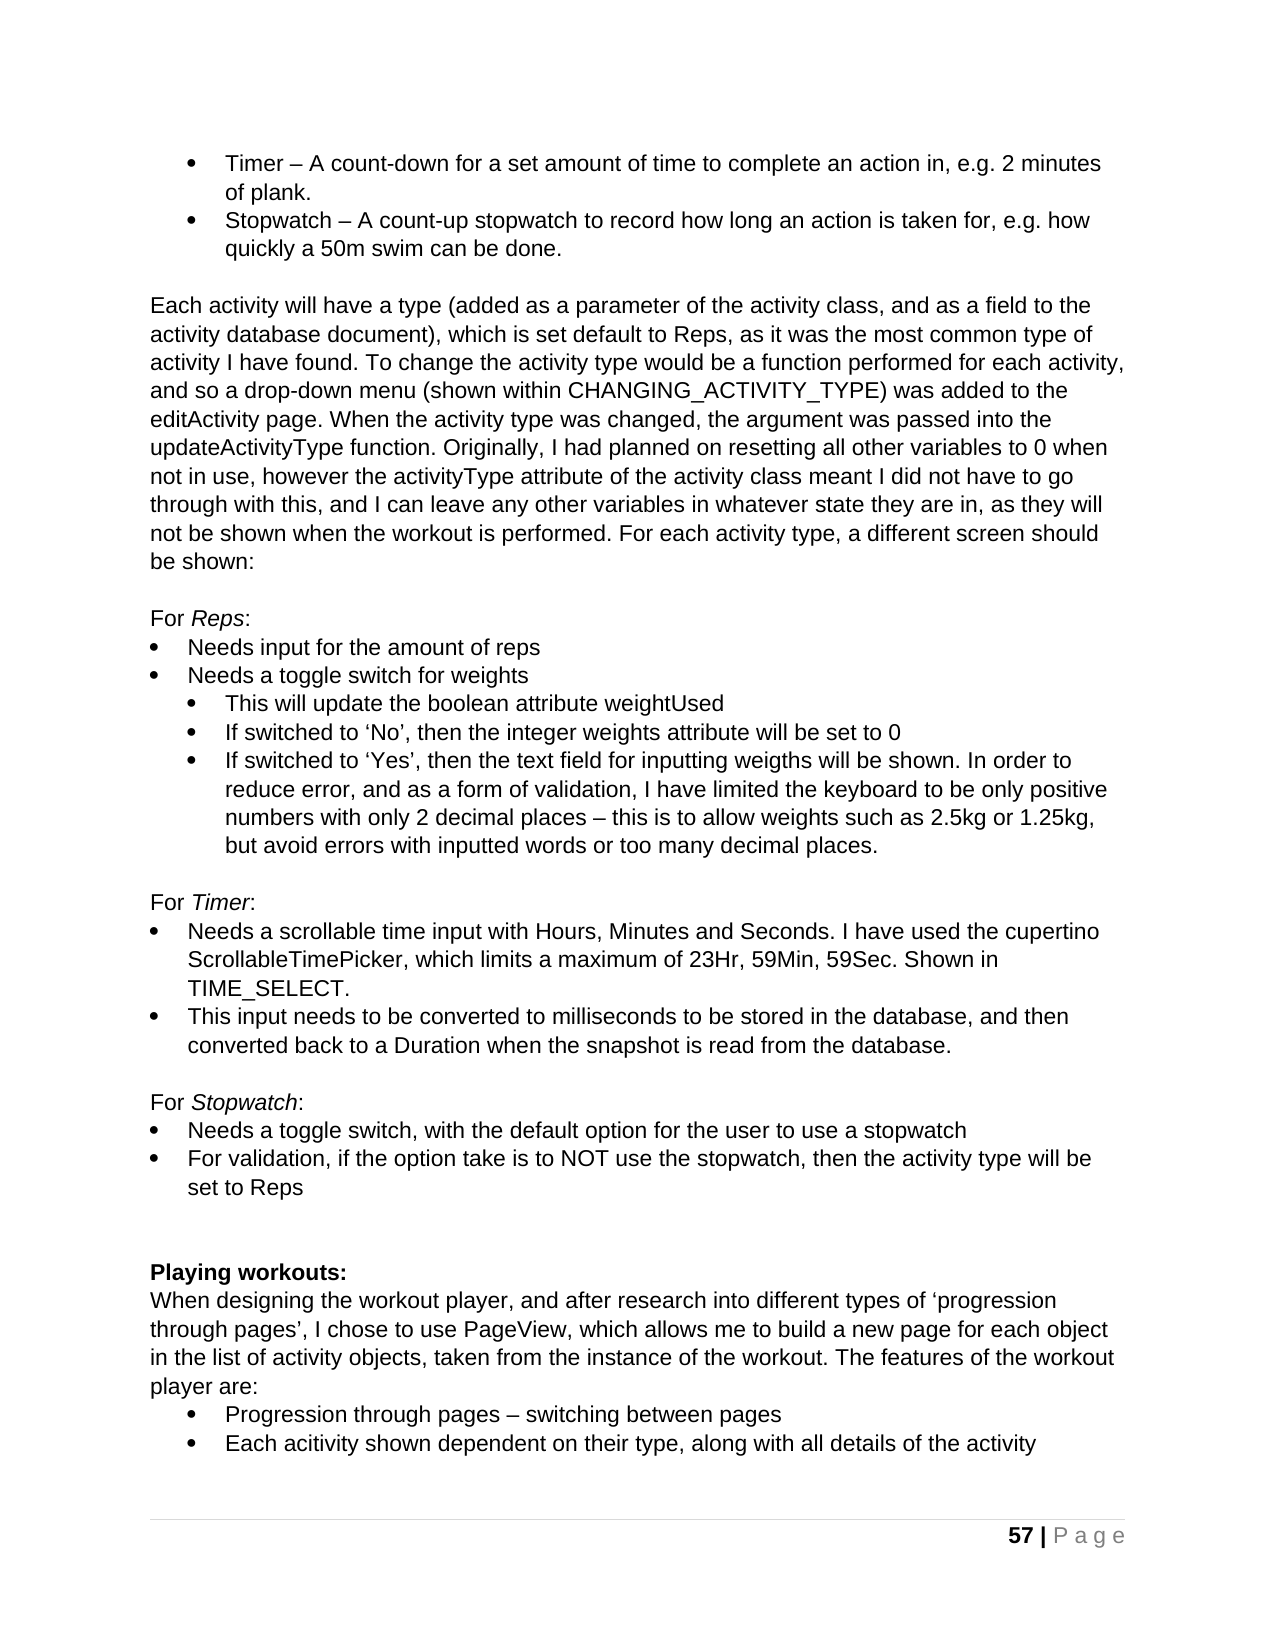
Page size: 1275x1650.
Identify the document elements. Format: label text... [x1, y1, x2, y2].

list player are: [150, 1373, 1125, 1399]
list When designing the workout player, and after research into different types of ‘progression [150, 1287, 1125, 1314]
list Needs a toggle switch for weights [150, 662, 1125, 688]
list Timer – A count-down for a set amount of time to complete an action in, e.g. 2 minutes of plank. [187, 150, 1125, 205]
list Playing workouts: [150, 1259, 1125, 1285]
list This input needs to be converted to milliseconds to be stored in the database, and then converted back to a Duration when the snapshot is read from the database. [150, 1003, 1125, 1058]
list For validation, if the option take is to NOT use the stopwatch, then the activity type will be set to Reps [150, 1145, 1125, 1200]
list Each acitivity shown dependent on their type, along with all details of the activity [187, 1430, 1125, 1456]
list Needs a scrollable time input with Hours, Minutes and Seconds. I have used the cupertino ScrollableTimePicker, which limits a maximum of 23Hr, 59Min, 59Sec. Shown in TIME_SELECT. [150, 918, 1125, 1001]
list If switched to ‘Yes’, then the text field for inputting weigths will be shown. In order to reduce error, and as a form of validation, I have limited the keyboard to be only positive numbers with only 2 decimal places – this is to allow weights such as 2.5kg or 1.25kg, but avoid errors with inputted words or too many decimal places. [187, 747, 1125, 859]
list through pages’, I chose to use PageView, which allows me to build a new page for each object [150, 1316, 1125, 1342]
list Needs a toggle switch, with the default option for the user to use a stopwatch [150, 1117, 1125, 1143]
list Needs input for the amount of reps [150, 633, 1125, 660]
list Stopwatch – A count-up stopwatch to record how long an action is taken for, e.g. how quickly a 50m swim can be done. [187, 207, 1125, 262]
list For Timer: [150, 889, 1125, 916]
list For Reps: [150, 605, 1125, 631]
list in the list of activity objects, taken from the instance of the workout. The features of the workout [150, 1344, 1125, 1371]
list Progression through pages – switching between pages [187, 1401, 1125, 1428]
list For Stopwatch: [150, 1088, 1125, 1115]
list Each activity will have a type (added as a parameter of the activity class, and as a field to the activity database document), which is set default to Reps, as it was the most common type of activity I have found. To change the activity type would be a function performed for each activity, and so a drop-down menu (shown within CHANGING_ACTIVITY_TYPE) was added to the editActivity page. When the activity type was changed, the argument was passed into the updateActivityType function. Originally, I had planned on resetting all other variables to 0 when not in use, however the activityType attribute of the activity class meant I did not have to go through with this, and I can leave any other variables in whatever state they are in, as they will not be shown when the workout is performed. For each activity type, a different screen should be shown: [150, 292, 1125, 574]
list If switched to ‘No’, then the integer weights attribute will be set to 0 [187, 719, 1125, 745]
list This will update the boolean attribute weightUsed [187, 690, 1125, 717]
